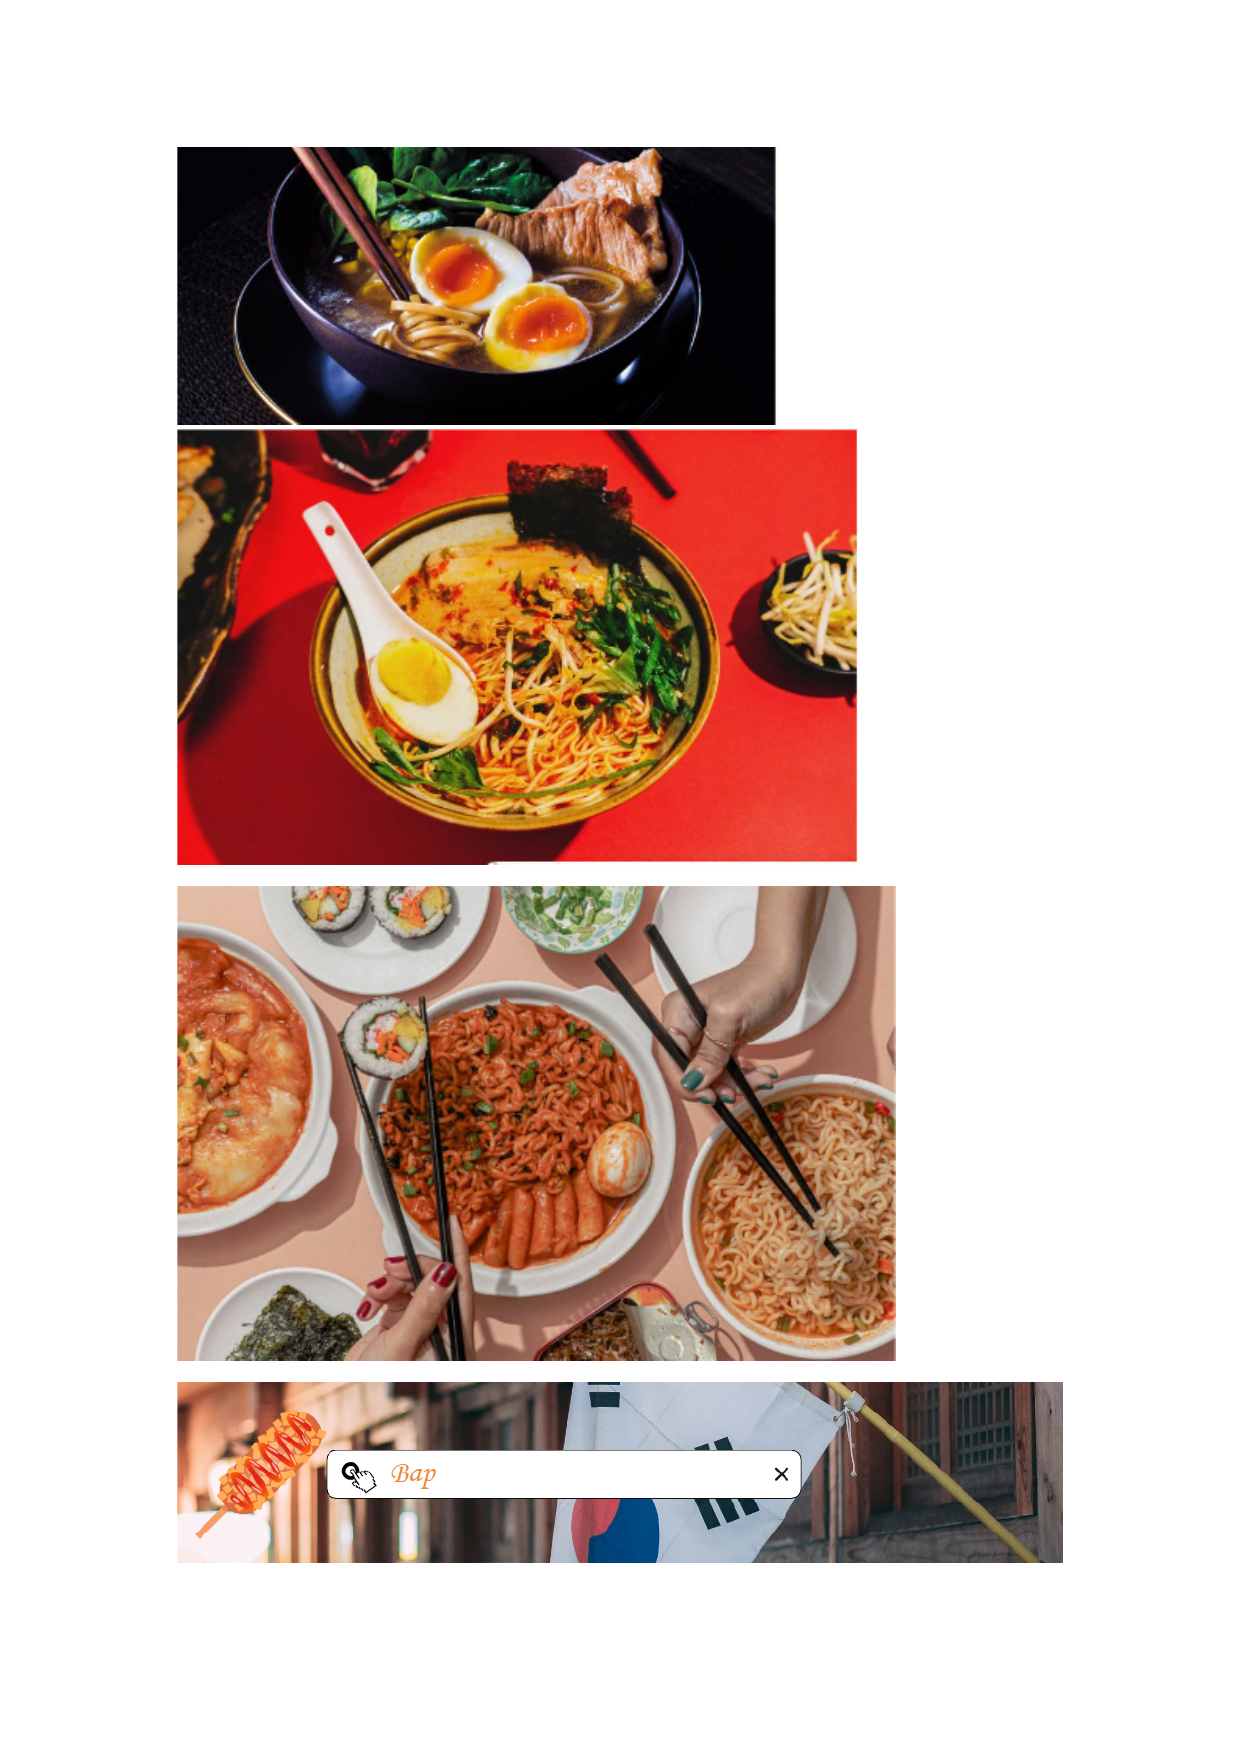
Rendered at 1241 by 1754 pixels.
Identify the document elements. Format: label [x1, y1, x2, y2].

picture [177, 147, 779, 425]
picture [177, 886, 896, 1361]
picture [177, 429, 858, 865]
picture [177, 1382, 1063, 1563]
